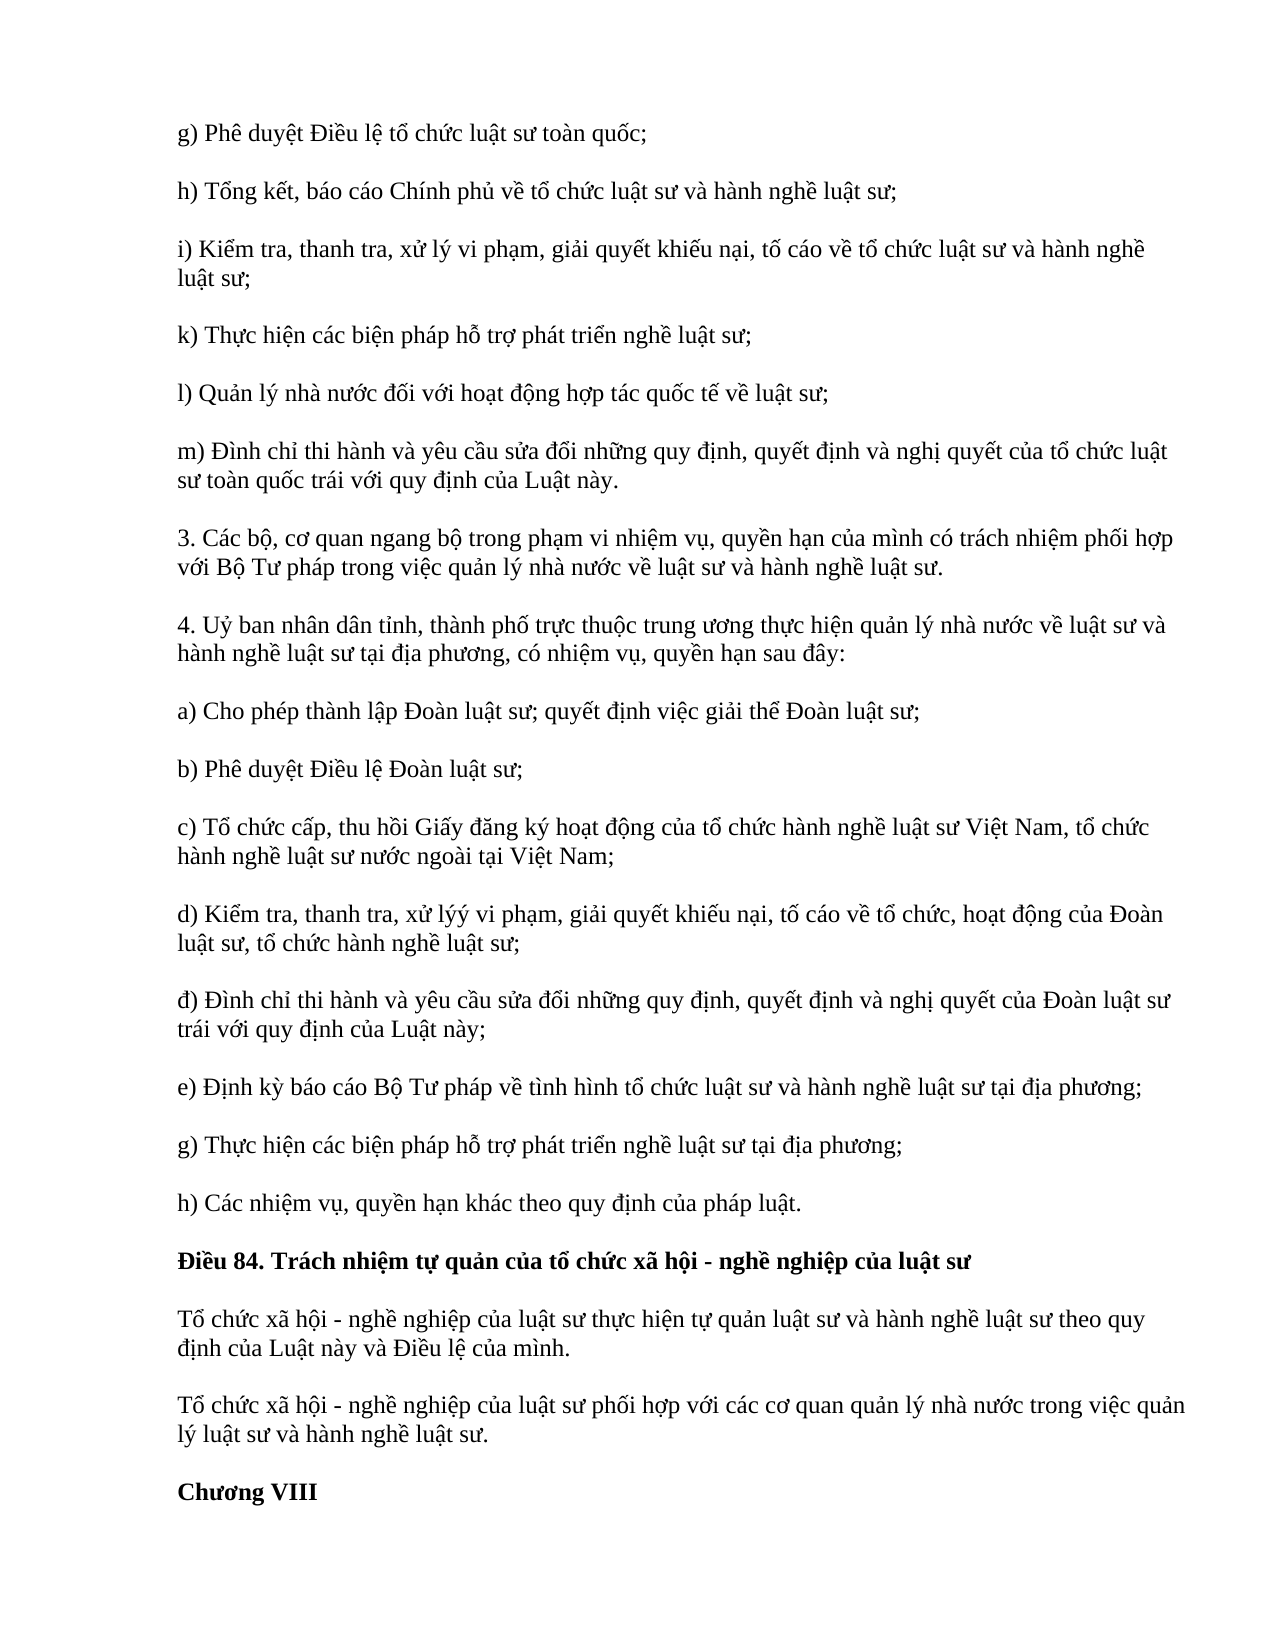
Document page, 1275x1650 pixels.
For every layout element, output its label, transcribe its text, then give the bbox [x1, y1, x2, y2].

text g) Thực hiện các biện pháp hỗ trợ phát triển nghề luật sư tại địa phương; [177, 1130, 1186, 1159]
text 3. Các bộ, cơ quan ngang bộ trong phạm vi nhiệm vụ, quyền hạn của mình có trách nhiệm phối hợp với Bộ Tư pháp trong việc quản lý nhà nước về luật sư và hành nghề luật sư. [177, 523, 1186, 581]
text i) Kiểm tra, thanh tra, xử lý vi phạm, giải quyết khiếu nại, tố cáo về tổ chức luật sư và hành nghề luật sư; [177, 234, 1186, 291]
text b) Phê duyệt Điều lệ Đoàn luật sư; [177, 754, 1186, 783]
text Chương VIII [177, 1477, 1186, 1506]
text Tổ chức xã hội - nghề nghiệp của luật sư thực hiện tự quản luật sư và hành nghề luật sư theo quy định của Luật này và Điều lệ của mình. [177, 1304, 1186, 1361]
text h) Tổng kết, báo cáo Chính phủ về tổ chức luật sư và hành nghề luật sư; [177, 176, 1186, 205]
text k) Thực hiện các biện pháp hỗ trợ phát triển nghề luật sư; [177, 321, 1186, 349]
text h) Các nhiệm vụ, quyền hạn khác theo quy định của pháp luật. [177, 1188, 1186, 1217]
text l) Quản lý nhà nước đối với hoạt động hợp tác quốc tế về luật sư; [177, 378, 1186, 407]
text m) Đình chỉ thi hành và yêu cầu sửa đổi những quy định, quyết định và nghị quyết của tổ chức luật sư toàn quốc trái với quy định của Luật này. [177, 436, 1186, 494]
text g) Phê duyệt Điều lệ tổ chức luật sư toàn quốc; [177, 118, 1186, 147]
text c) Tổ chức cấp, thu hồi Giấy đăng ký hoạt động của tổ chức hành nghề luật sư Việt Nam, tổ chức hành nghề luật sư nước ngoài tại Việt Nam; [177, 812, 1186, 870]
text 4. Uỷ ban nhân dân tỉnh, thành phố trực thuộc trung ương thực hiện quản lý nhà nước về luật sư và hành nghề luật sư tại địa phương, có nhiệm vụ, quyền hạn sau đây: [177, 610, 1186, 667]
text a) Cho phép thành lập Đoàn luật sư; quyết định việc giải thể Đoàn luật sư; [177, 696, 1186, 725]
text đ) Đình chỉ thi hành và yêu cầu sửa đổi những quy định, quyết định và nghị quyết của Đoàn luật sư trái với quy định của Luật này; [177, 986, 1186, 1043]
text Tổ chức xã hội - nghề nghiệp của luật sư phối hợp với các cơ quan quản lý nhà nước trong việc quản lý luật sư và hành nghề luật sư. [177, 1391, 1186, 1448]
text Điều 84. Trách nhiệm tự quản của tổ chức xã hội - nghề nghiệp của luật sư [177, 1246, 1186, 1275]
text d) Kiểm tra, thanh tra, xử lýý vi phạm, giải quyết khiếu nại, tố cáo về tổ chức, hoạt động của Đoàn luật sư, tổ chức hành nghề luật sư; [177, 899, 1186, 956]
text e) Định kỳ báo cáo Bộ Tư pháp về tình hình tổ chức luật sư và hành nghề luật sư tại địa phương; [177, 1072, 1186, 1101]
